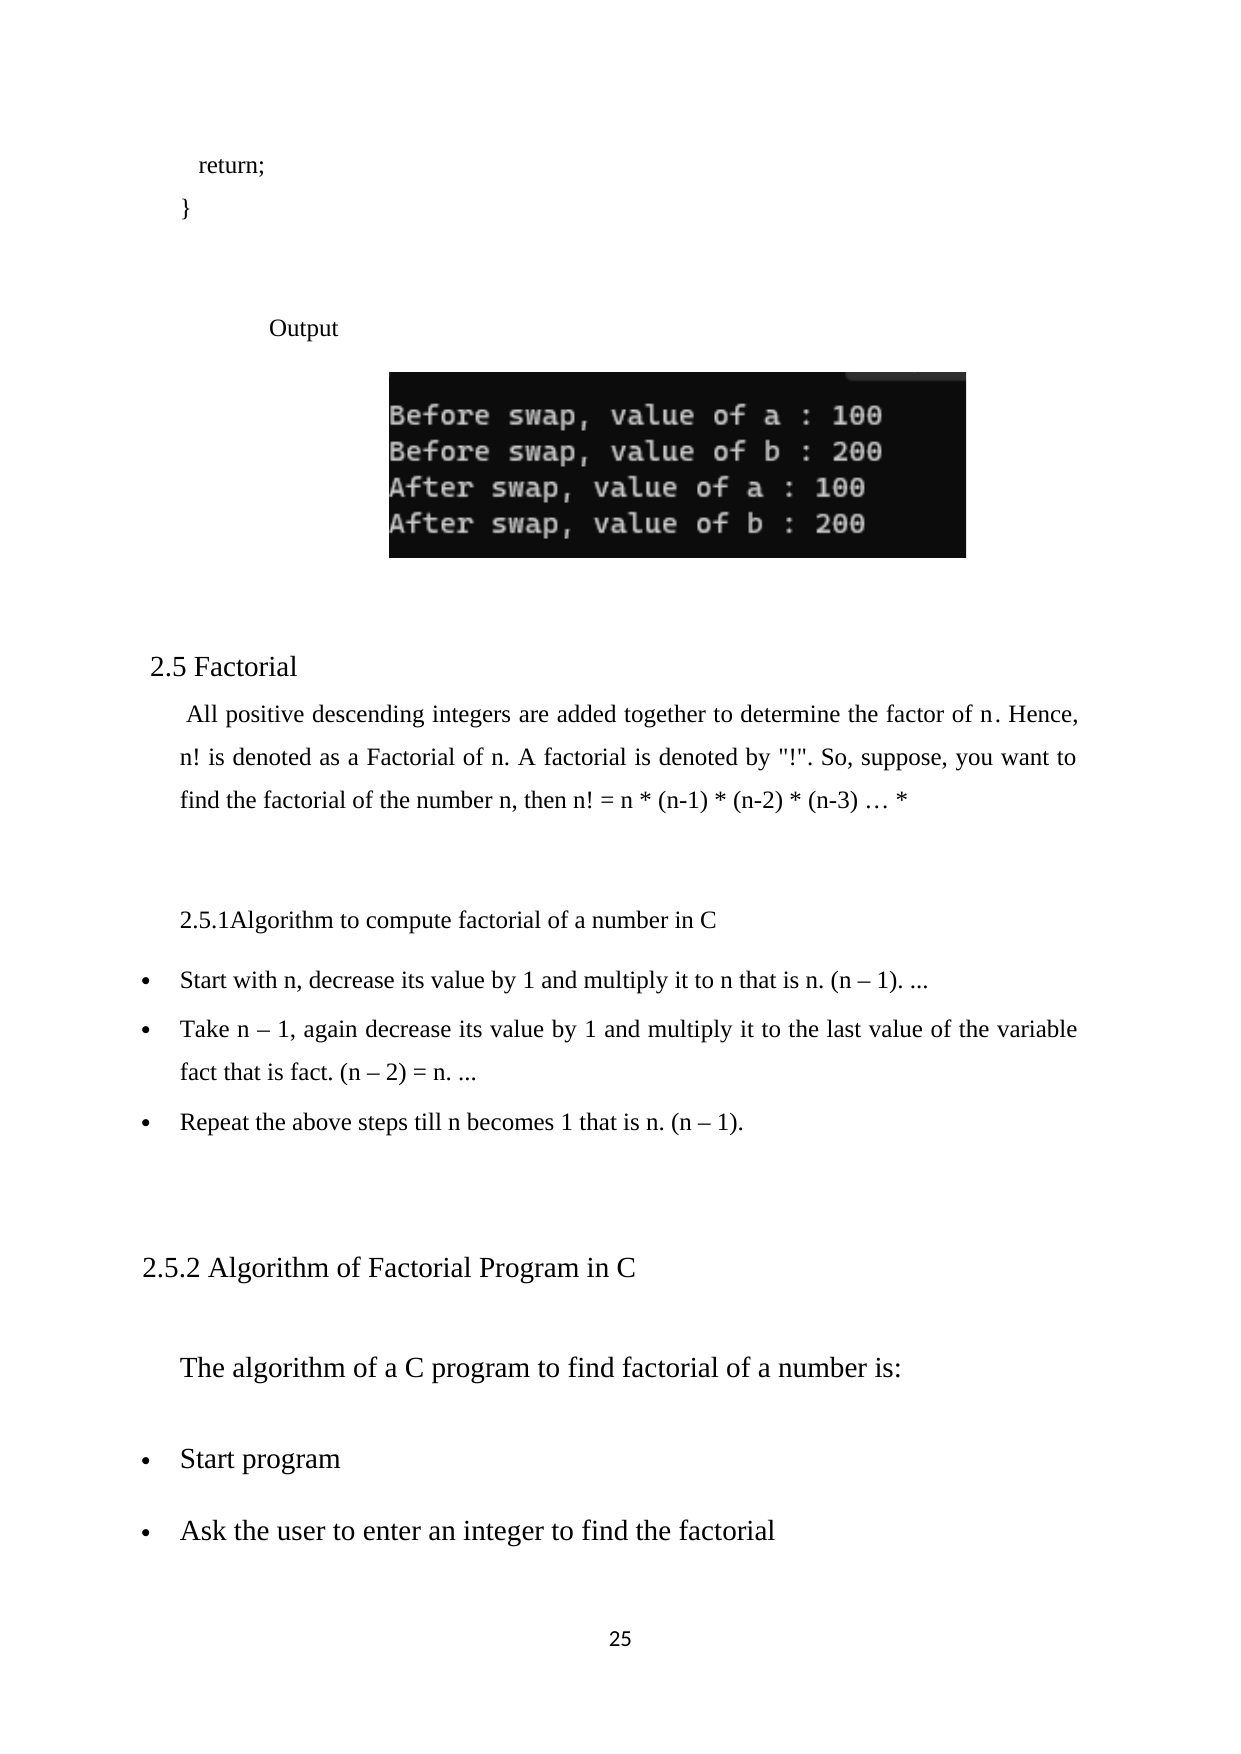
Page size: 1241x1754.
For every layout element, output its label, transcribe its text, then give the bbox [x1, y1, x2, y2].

list Ask the user to enter an integer to find the factorial [142, 1513, 1078, 1547]
list return; [179, 150, 1078, 179]
text The algorithm of a C program to find factorial of a number is: [179, 1350, 1078, 1383]
list } [179, 193, 1078, 222]
subtitle 2.5.2 Algorithm of Factorial Program in C [142, 1250, 1078, 1283]
list Start program [142, 1441, 1078, 1474]
text 2.5.1Algorithm to compute factorial of a number in C [179, 905, 1078, 934]
subtitle 2.5 Factorial [150, 649, 1078, 682]
text Output [179, 313, 1078, 341]
text All positive descending integers are added together to determine the factor of n. Hence, n! is denoted as a Factorial of n. A factorial is denoted by "!". So, suppose, you want to find the factorial of the number n, then n! = n * (n-1) * (n-2) * (n-3) … * [179, 699, 1078, 814]
picture [389, 372, 967, 558]
list Take n – 1, again decrease its value by 1 and multiply it to the last value of the variable fact that is fact. (n – 2) = n. ... [142, 1014, 1078, 1086]
list Repeat the above steps till n becomes 1 that is n. (n – 1). [142, 1107, 1078, 1135]
list Start with n, decrease its value by 1 and multiply it to n that is n. (n – 1). ... [142, 965, 1078, 993]
